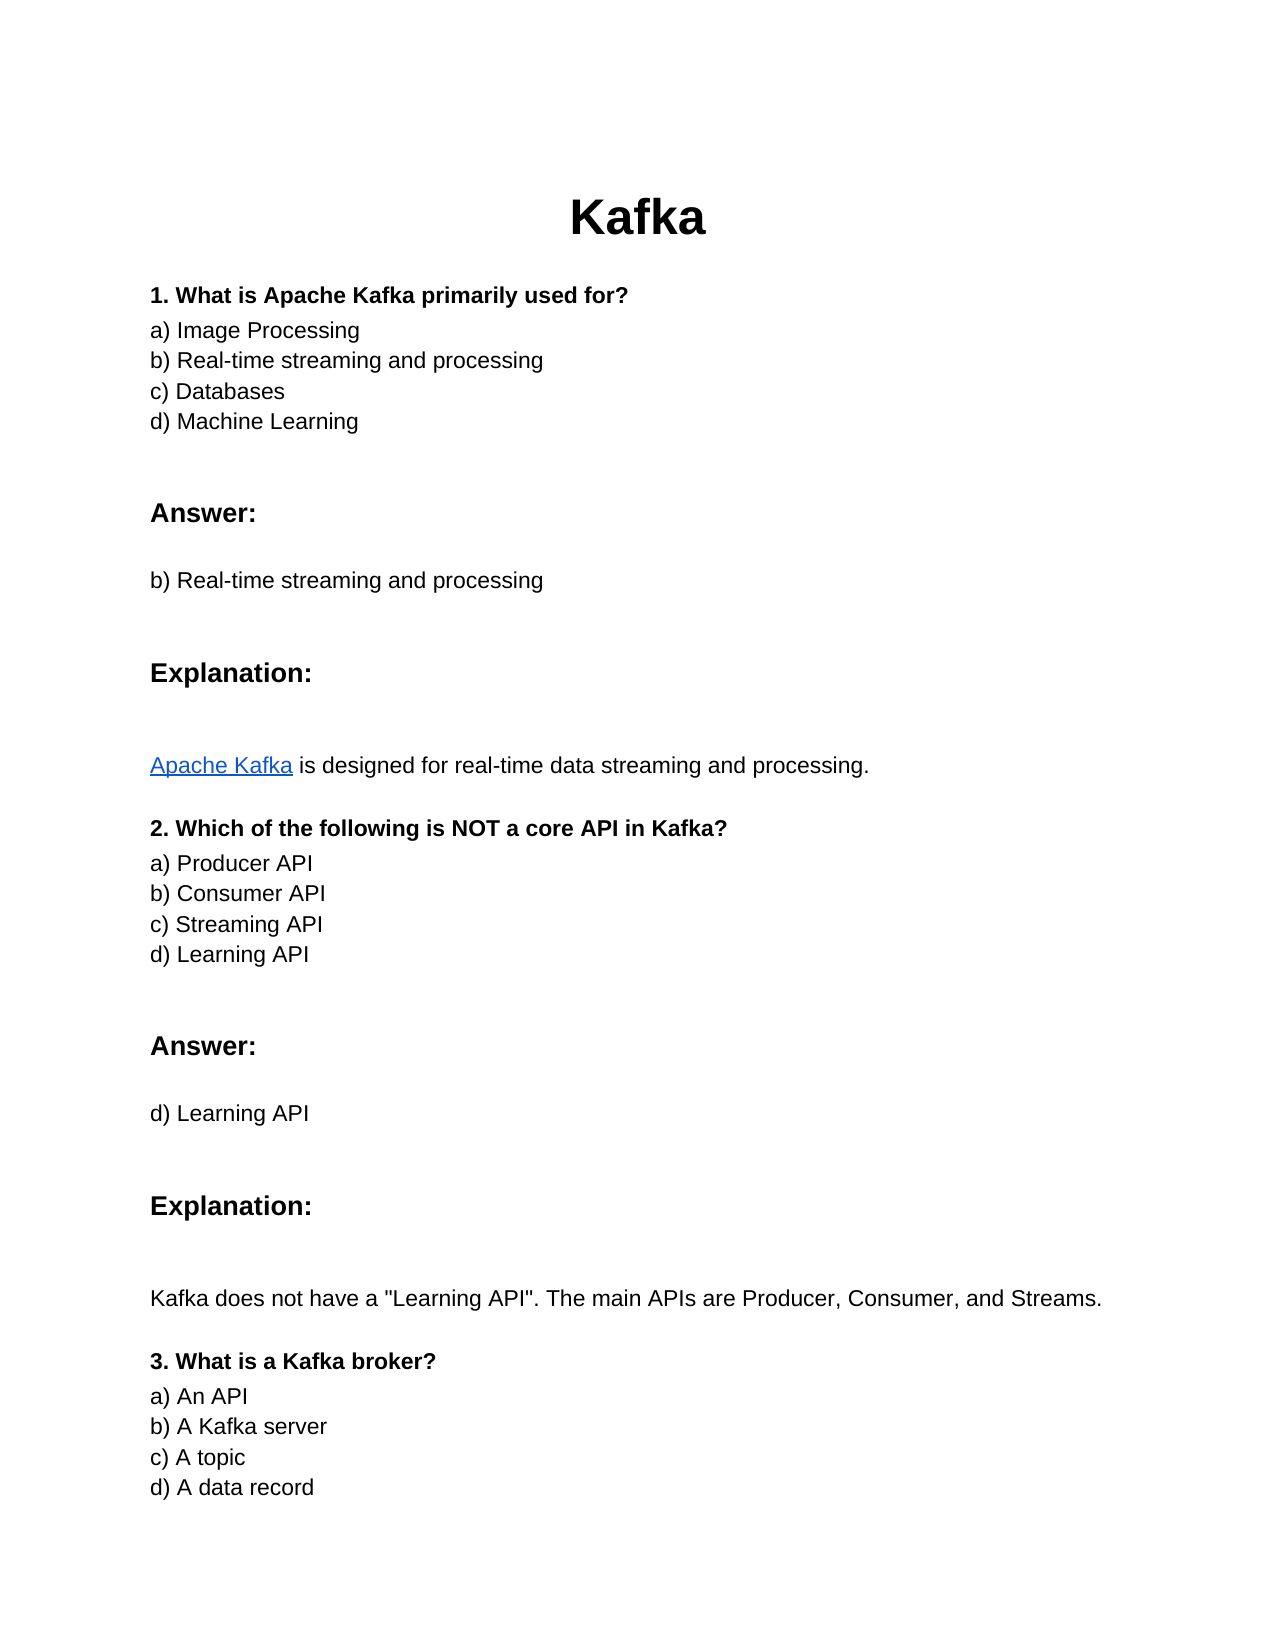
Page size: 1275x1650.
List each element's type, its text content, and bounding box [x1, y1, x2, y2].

subtitle Answer: [150, 1030, 1125, 1062]
text Apache Kafka is designed for real-time data streaming and processing. [150, 752, 1125, 778]
subtitle Explanation: [150, 1190, 1125, 1221]
subtitle Explanation: [150, 657, 1125, 688]
text d) Learning API [150, 1100, 1125, 1126]
subtitle 1. What is Apache Kafka primarily used for? [150, 282, 1125, 309]
subtitle Answer: [150, 497, 1125, 529]
text c) Databases [150, 378, 1125, 404]
text d) A data record [150, 1474, 1125, 1500]
text a) Image Processing [150, 317, 1125, 343]
subtitle Kafka [150, 187, 1125, 245]
text b) A Kafka server [150, 1413, 1125, 1439]
text b) Real-time streaming and processing [150, 567, 1125, 593]
text c) Streaming API [150, 911, 1125, 937]
subtitle 2. Which of the following is NOT a core API in Kafka? [150, 815, 1125, 842]
text d) Learning API [150, 941, 1125, 967]
text d) Machine Learning [150, 408, 1125, 434]
text c) A topic [150, 1443, 1125, 1470]
text a) Producer API [150, 850, 1125, 876]
text b) Real-time streaming and processing [150, 347, 1125, 374]
text b) Consumer API [150, 880, 1125, 907]
text Kafka does not have a "Learning API". The main APIs are Producer, Consumer, and Streams. [150, 1284, 1125, 1311]
text a) An API [150, 1383, 1125, 1409]
subtitle 3. What is a Kafka broker? [150, 1348, 1125, 1375]
